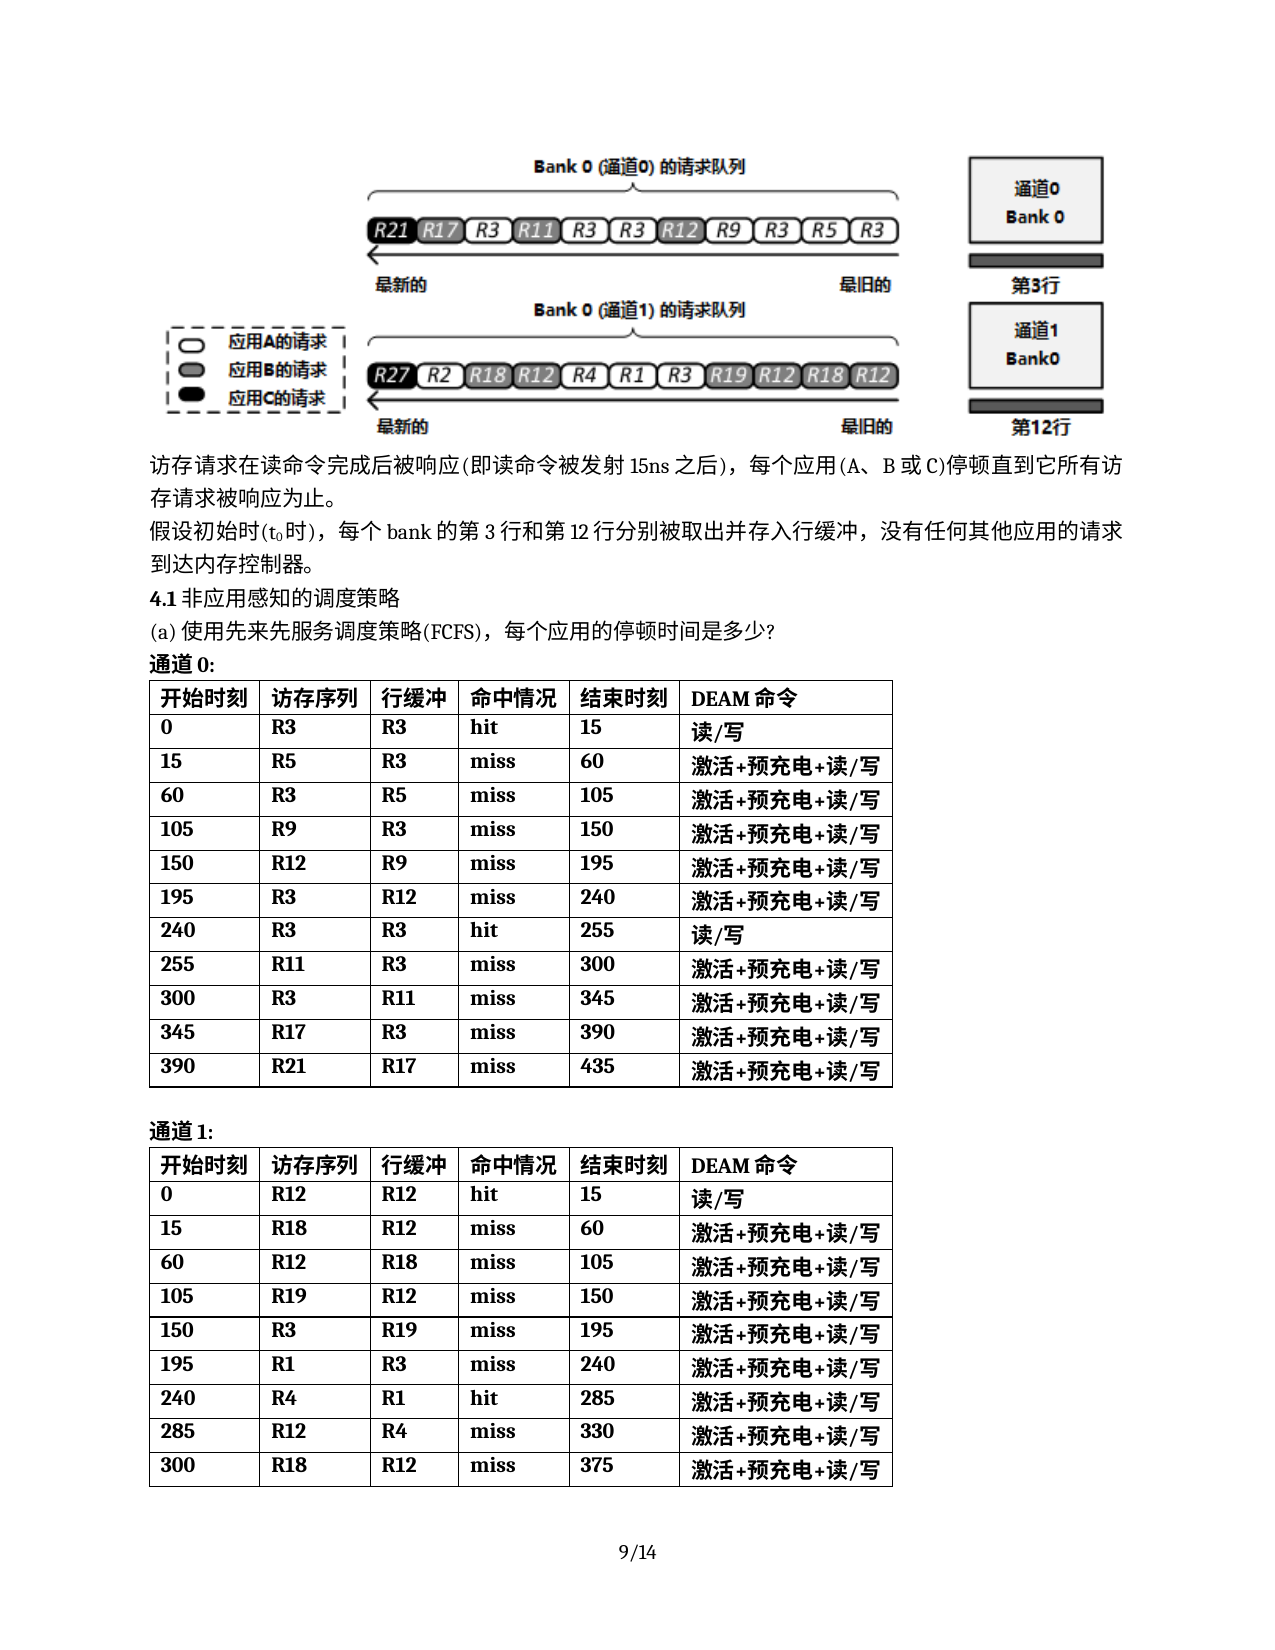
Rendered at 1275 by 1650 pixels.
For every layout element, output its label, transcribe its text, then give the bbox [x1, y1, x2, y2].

table_cell hit [459, 1385, 569, 1418]
table_cell R4 [260, 1385, 370, 1418]
table_cell miss [459, 1318, 569, 1350]
table_cell 激活+预充电+读/写 [680, 1351, 892, 1384]
table_cell 345 [150, 1020, 259, 1053]
table_cell R3 [371, 918, 458, 951]
table_cell 激活+预充电+读/写 [680, 1054, 892, 1086]
table_cell 240 [570, 884, 679, 917]
table_cell 激活+预充电+读/写 [680, 1453, 892, 1486]
table_cell 150 [570, 817, 679, 849]
table_cell 150 [570, 1284, 679, 1316]
table_cell R3 [371, 749, 458, 782]
table_cell 435 [570, 1054, 679, 1086]
text 通道0: [149, 647, 1125, 679]
table_cell R3 [371, 715, 458, 748]
table_cell 60 [150, 783, 259, 816]
table_cell R12 [371, 1182, 458, 1215]
table_cell miss [459, 952, 569, 985]
table_cell 285 [570, 1385, 679, 1418]
table_cell 15 [150, 1216, 259, 1249]
table_header 命中情况 [459, 1148, 569, 1181]
table_cell R12 [371, 1216, 458, 1249]
table_cell 105 [150, 817, 259, 849]
table_cell 激活+预充电+读/写 [680, 1385, 892, 1418]
table_cell 300 [150, 1453, 259, 1486]
table_cell 激活+预充电+读/写 [680, 749, 892, 782]
table_cell 激活+预充电+读/写 [680, 1318, 892, 1350]
table_cell 60 [570, 1216, 679, 1249]
table_cell miss [459, 1284, 569, 1316]
table_cell miss [459, 1419, 569, 1452]
table_cell R12 [371, 1284, 458, 1316]
table_cell R3 [260, 715, 370, 748]
table_cell 15 [570, 1182, 679, 1215]
table_cell R3 [260, 918, 370, 951]
table_cell 285 [150, 1419, 259, 1452]
table_cell R9 [260, 817, 370, 849]
table_cell R3 [260, 1318, 370, 1350]
table_cell 240 [570, 1351, 679, 1384]
table_cell 读/写 [680, 918, 892, 951]
table_cell 195 [150, 1351, 259, 1384]
table_cell R11 [371, 986, 458, 1019]
text 访存请求在读命令完成后被响应(即读命令被发射15ns之后)，每个应用(A、B或C)停顿直到它所有访存请求被响应为止。 [149, 448, 1125, 512]
text (a) 使用先来先服务调度策略(FCFS)，每个应用的停顿时间是多少? [149, 614, 1125, 645]
table_cell 105 [150, 1284, 259, 1316]
table_cell 60 [570, 749, 679, 782]
table_cell 激活+预充电+读/写 [680, 986, 892, 1019]
table_cell R5 [260, 749, 370, 782]
table_cell 激活+预充电+读/写 [680, 783, 892, 816]
table_cell 255 [150, 952, 259, 985]
table_cell 0 [150, 1182, 259, 1215]
table_cell R3 [371, 817, 458, 849]
table_cell R3 [260, 783, 370, 816]
table_cell hit [459, 715, 569, 748]
table_cell 240 [150, 1385, 259, 1418]
table_cell 激活+预充电+读/写 [680, 851, 892, 883]
table_cell miss [459, 1351, 569, 1384]
table_cell R12 [371, 884, 458, 917]
table_cell hit [459, 918, 569, 951]
table_cell 195 [570, 1318, 679, 1350]
table_header 行缓冲 [371, 681, 458, 714]
table_cell R11 [260, 952, 370, 985]
picture [149, 152, 1115, 447]
table_cell R18 [260, 1216, 370, 1249]
table_header 访存序列 [260, 681, 370, 714]
table_cell 345 [570, 986, 679, 1019]
table_cell R17 [260, 1020, 370, 1053]
table_cell R3 [260, 986, 370, 1019]
table_cell R1 [371, 1385, 458, 1418]
table_cell miss [459, 749, 569, 782]
table_cell 195 [150, 884, 259, 917]
table_cell 105 [570, 1250, 679, 1283]
table_cell miss [459, 1020, 569, 1053]
table_cell R3 [260, 884, 370, 917]
table_cell R3 [371, 1020, 458, 1053]
table_cell 激活+预充电+读/写 [680, 1216, 892, 1249]
table_header 结束时刻 [570, 1148, 679, 1181]
table_cell hit [459, 1182, 569, 1215]
text 4.1 非应用感知的调度策略 [149, 581, 1125, 612]
table_cell 激活+预充电+读/写 [680, 1284, 892, 1316]
table_cell 60 [150, 1250, 259, 1283]
table_cell 390 [570, 1020, 679, 1053]
table_cell R1 [260, 1351, 370, 1384]
table_header 行缓冲 [371, 1148, 458, 1181]
table_cell R4 [371, 1419, 458, 1452]
table_cell miss [459, 1054, 569, 1086]
table_header 开始时刻 [150, 681, 259, 714]
table_cell miss [459, 1250, 569, 1283]
table_cell 15 [570, 715, 679, 748]
table_cell R17 [371, 1054, 458, 1086]
table_cell R12 [260, 1250, 370, 1283]
table_cell 375 [570, 1453, 679, 1486]
table_cell R12 [371, 1453, 458, 1486]
table_cell 150 [150, 851, 259, 883]
table_cell 0 [150, 715, 259, 748]
table_cell 150 [150, 1318, 259, 1350]
table_cell R18 [260, 1453, 370, 1486]
table_cell 300 [570, 952, 679, 985]
table_cell 300 [150, 986, 259, 1019]
text 假设初始时(t0时)，每个bank的第3行和第12行分别被取出并存入行缓冲，没有任何其他应用的请求到达内存控制器。 [149, 514, 1125, 579]
table_cell 激活+预充电+读/写 [680, 1250, 892, 1283]
table_cell 激活+预充电+读/写 [680, 1419, 892, 1452]
table_cell miss [459, 884, 569, 917]
table_header 访存序列 [260, 1148, 370, 1181]
table_cell 390 [150, 1054, 259, 1086]
table_cell 195 [570, 851, 679, 883]
table_cell R3 [371, 1351, 458, 1384]
table_cell 255 [570, 918, 679, 951]
table_cell R3 [371, 952, 458, 985]
table_cell R19 [371, 1318, 458, 1350]
table_header DEAM命令 [680, 1148, 892, 1181]
table_header 结束时刻 [570, 681, 679, 714]
table_header DEAM命令 [680, 681, 892, 714]
table_cell miss [459, 817, 569, 849]
table_cell R18 [371, 1250, 458, 1283]
table_cell 读/写 [680, 715, 892, 748]
table_cell miss [459, 783, 569, 816]
table_cell 激活+预充电+读/写 [680, 1020, 892, 1053]
table_cell 激活+预充电+读/写 [680, 952, 892, 985]
table_cell miss [459, 1216, 569, 1249]
table_cell miss [459, 986, 569, 1019]
table_cell 激活+预充电+读/写 [680, 817, 892, 849]
table_cell 105 [570, 783, 679, 816]
table_cell R12 [260, 851, 370, 883]
table_cell miss [459, 1453, 569, 1486]
table_cell R5 [371, 783, 458, 816]
table_cell 15 [150, 749, 259, 782]
table_header 命中情况 [459, 681, 569, 714]
table_cell R12 [260, 1182, 370, 1215]
table_header 开始时刻 [150, 1148, 259, 1181]
table_cell miss [459, 851, 569, 883]
text 通道1: [149, 1114, 1125, 1146]
table_cell R9 [371, 851, 458, 883]
table_cell R21 [260, 1054, 370, 1086]
table_cell R19 [260, 1284, 370, 1316]
table_cell 330 [570, 1419, 679, 1452]
table_cell R12 [260, 1419, 370, 1452]
table_cell 激活+预充电+读/写 [680, 884, 892, 917]
table_cell 读/写 [680, 1182, 892, 1215]
table_cell 240 [150, 918, 259, 951]
